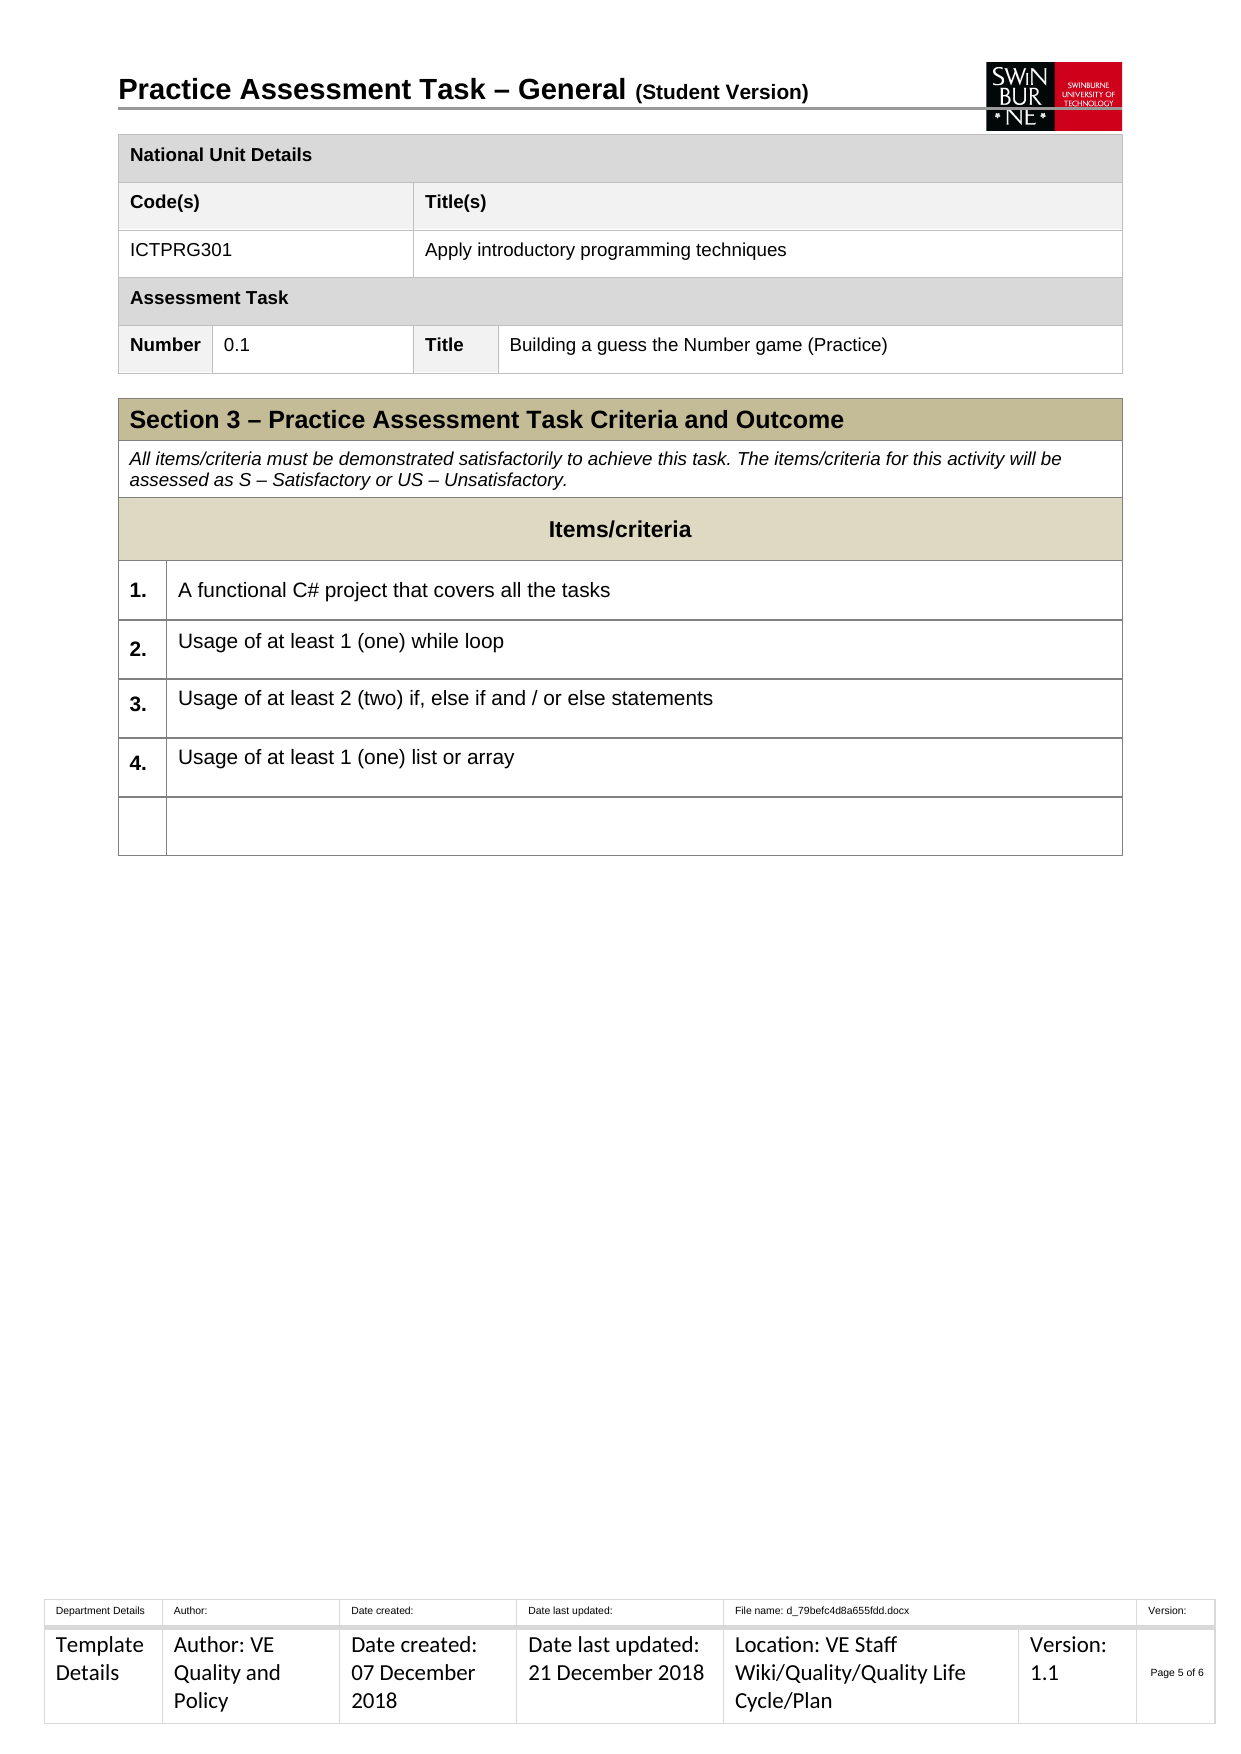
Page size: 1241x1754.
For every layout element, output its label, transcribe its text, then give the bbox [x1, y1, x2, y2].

table_cell 3. [119, 680, 166, 737]
table_cell Usage of at least 1 (one) list or array [167, 739, 1122, 796]
table_cell All items/criteria must be demonstrated satisfactorily to achieve this task. The items/criteria for this activity will be assessed as S – Satisfactory or US – Unsatisfactory. [119, 441, 1122, 497]
table_cell A functional C# project that covers all the tasks [167, 561, 1122, 619]
table_cell 1. [119, 561, 166, 619]
table_cell Items/criteria [119, 498, 1122, 560]
table_cell Usage of at least 1 (one) while loop [167, 621, 1122, 678]
table_cell [167, 798, 1122, 855]
picture [986, 62, 1123, 131]
table_header Section 3 – Practice Assessment Task Criteria and Outcome [119, 399, 1122, 440]
table_cell 2. [119, 621, 166, 678]
table_cell [119, 798, 166, 855]
table_cell 4. [119, 739, 166, 796]
table_cell Usage of at least 2 (two) if, else if and / or else statements [167, 680, 1122, 737]
